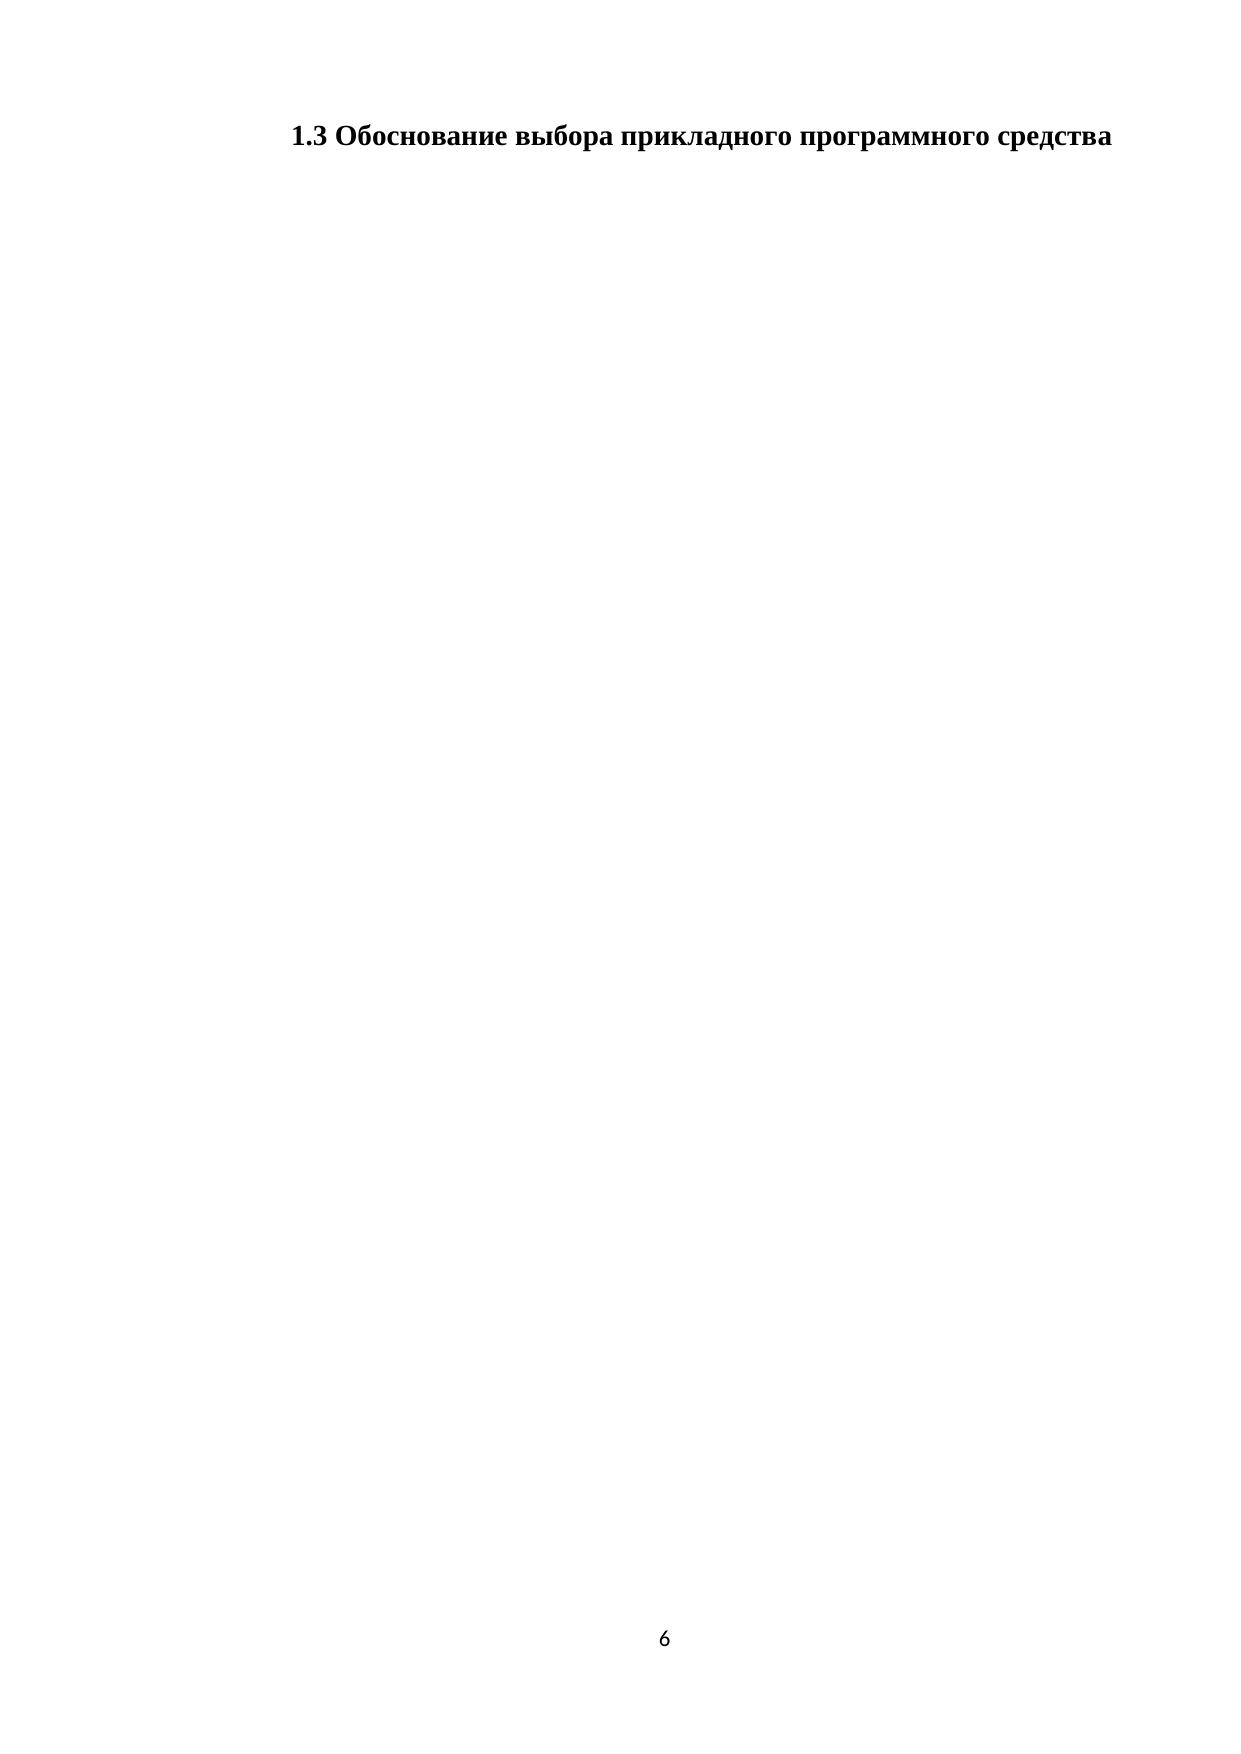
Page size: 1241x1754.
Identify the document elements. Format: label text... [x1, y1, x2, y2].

text 1.3 Обоснование выбора прикладного программного средства [177, 118, 1152, 152]
